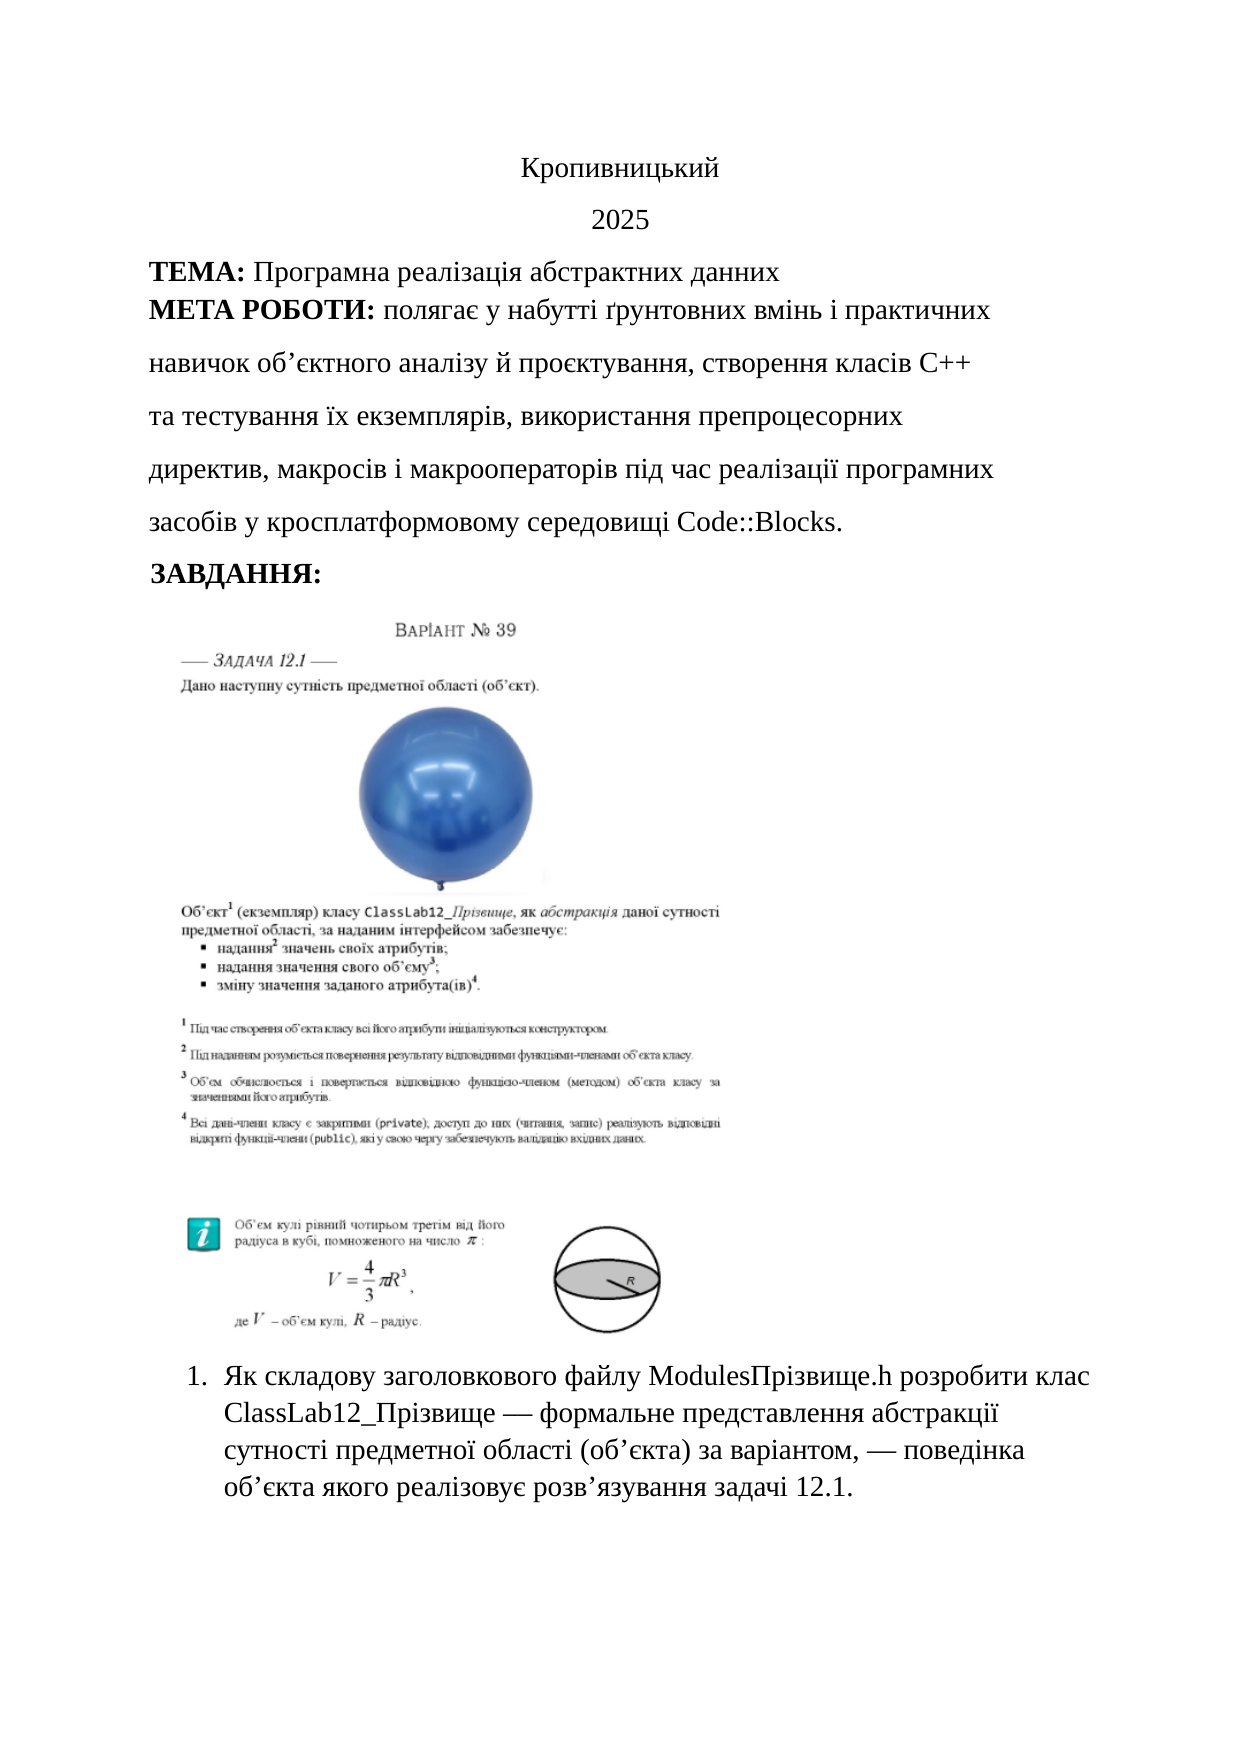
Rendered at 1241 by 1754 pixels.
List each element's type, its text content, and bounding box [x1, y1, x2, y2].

text 2025 [148, 202, 1092, 236]
list Як складову заголовкового файлу ModulesПрізвище.h розробити клас ClassLab12_Прізвище –– формальне представлення абстракції сутності предметної області (об’єкта) за варіантом, ― поведінка об’єкта якого реалізовує розв’язування задачі 12.1. [186, 1358, 1092, 1503]
text ЗАВДАННЯ: [150, 557, 1113, 590]
text та тестування їх екземплярів, використання препроцесорних [148, 398, 1093, 431]
text Кропивницький [148, 150, 1091, 183]
text ТЕМА: Програмна реалізація абстрактних данних [148, 254, 1093, 288]
text навичок об’єктного аналізу й проєктування, створення класів С++ [148, 345, 1093, 378]
text МЕТА РОБОТИ: полягає у набутті ґрунтовних вмінь і практичних [148, 292, 1093, 326]
text директив, макросів і макрооператорів під час реалізації програмних [148, 451, 1093, 484]
text засобів у кросплатформовому середовищі Code::Blocks. [148, 504, 1093, 537]
